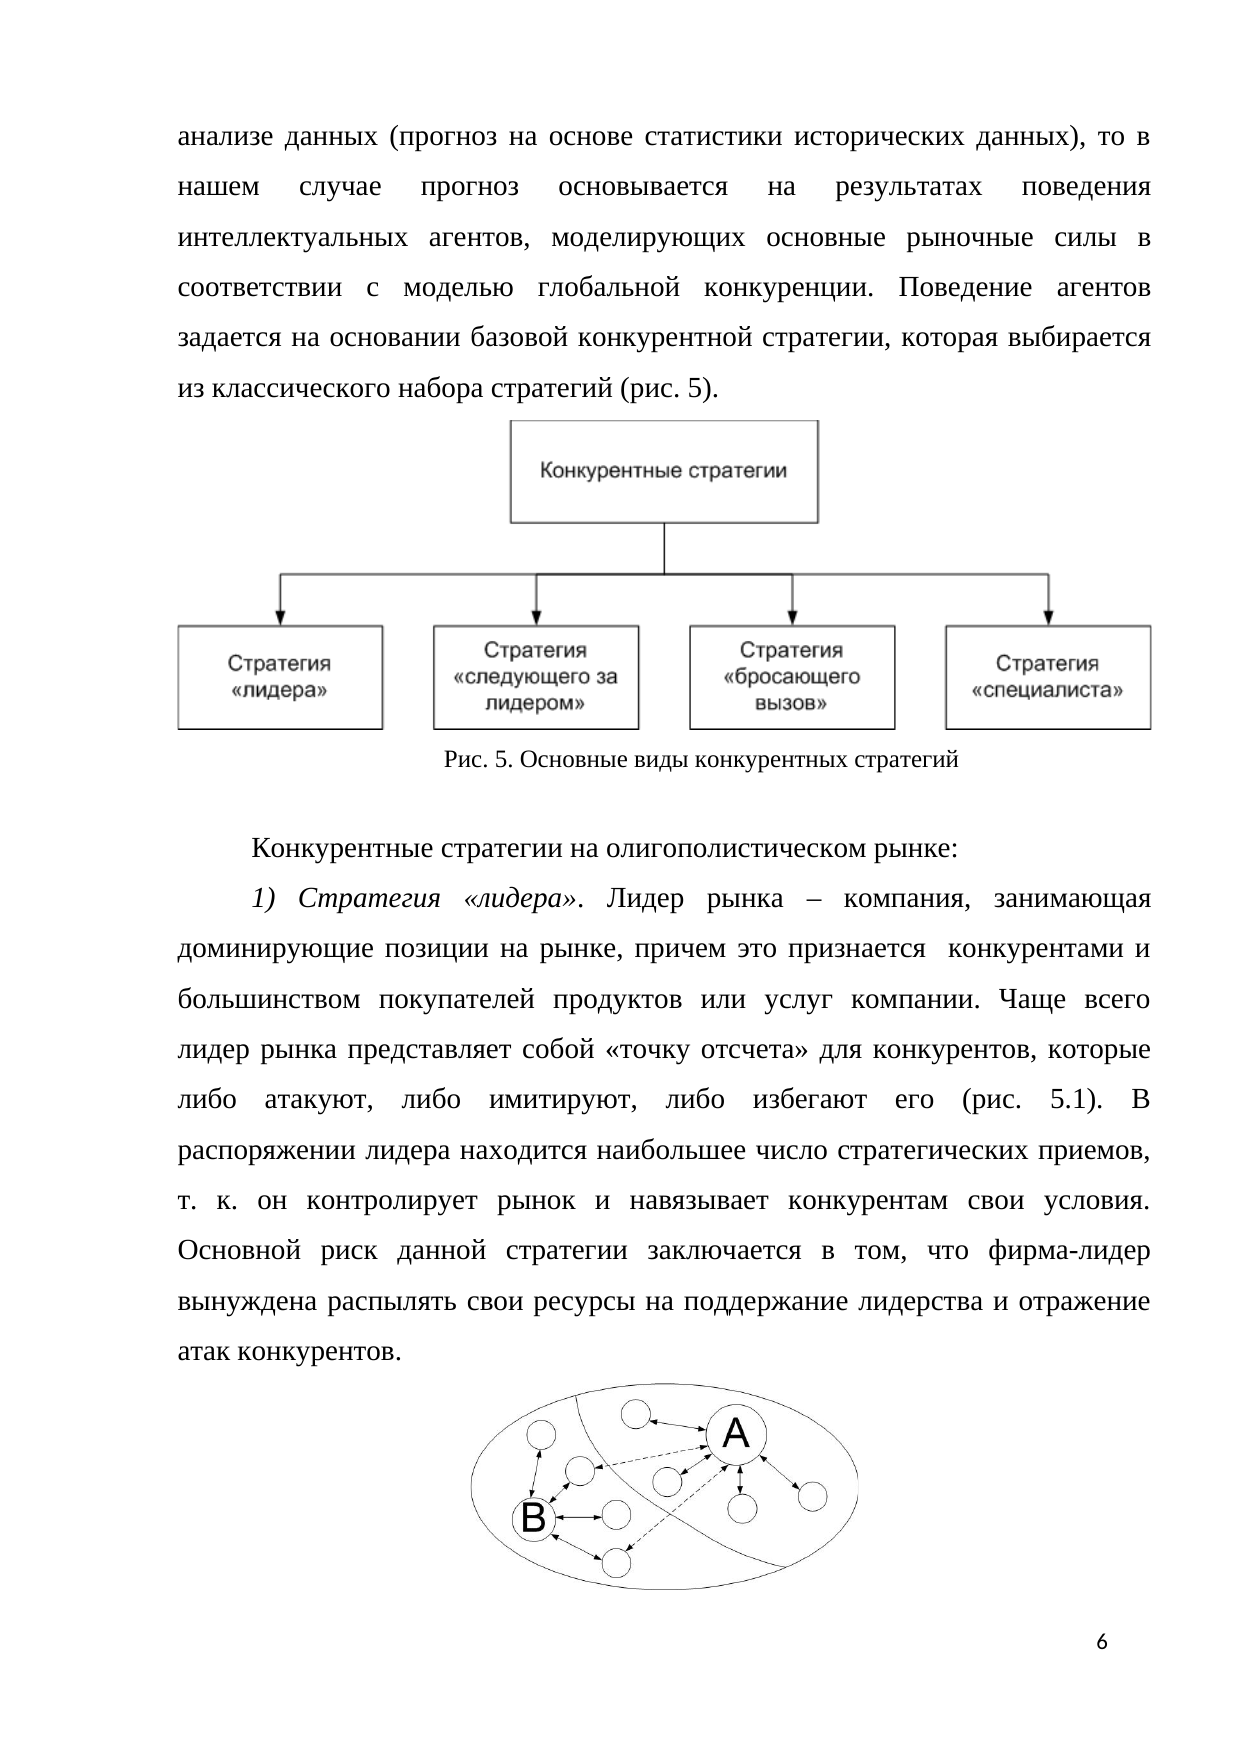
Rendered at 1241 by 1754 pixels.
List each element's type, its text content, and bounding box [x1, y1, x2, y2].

picture [177, 420, 1152, 730]
list 1) Стратегия «лидера». Лидер рынка – компания, занимающая доминирующие позиции на рынке, причем это признается конкурентами и большинством покупателей продуктов или услуг компании. Чаще всего лидер рынка представляет собой «точку отсчета» для конкурентов, которые либо атакуют, либо имитируют, либо избегают его (рис. 5.1). В распоряжении лидера находится наибольшее число стратегических приемов, т. к. он контролирует рынок и навязывает конкурентам свои условия. Основной риск данной стратегии заключается в том, что фирма-лидер вынуждена распылять свои ресурсы на поддержание лидерства и отражение атак конкурентов. [177, 880, 1152, 1367]
text Конкурентные стратегии на олигополистическом рынке: [177, 830, 1152, 863]
picture [470, 1383, 859, 1590]
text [177, 118, 1152, 403]
text Рис. 5. Основные виды конкурентных стратегий [177, 744, 1152, 772]
